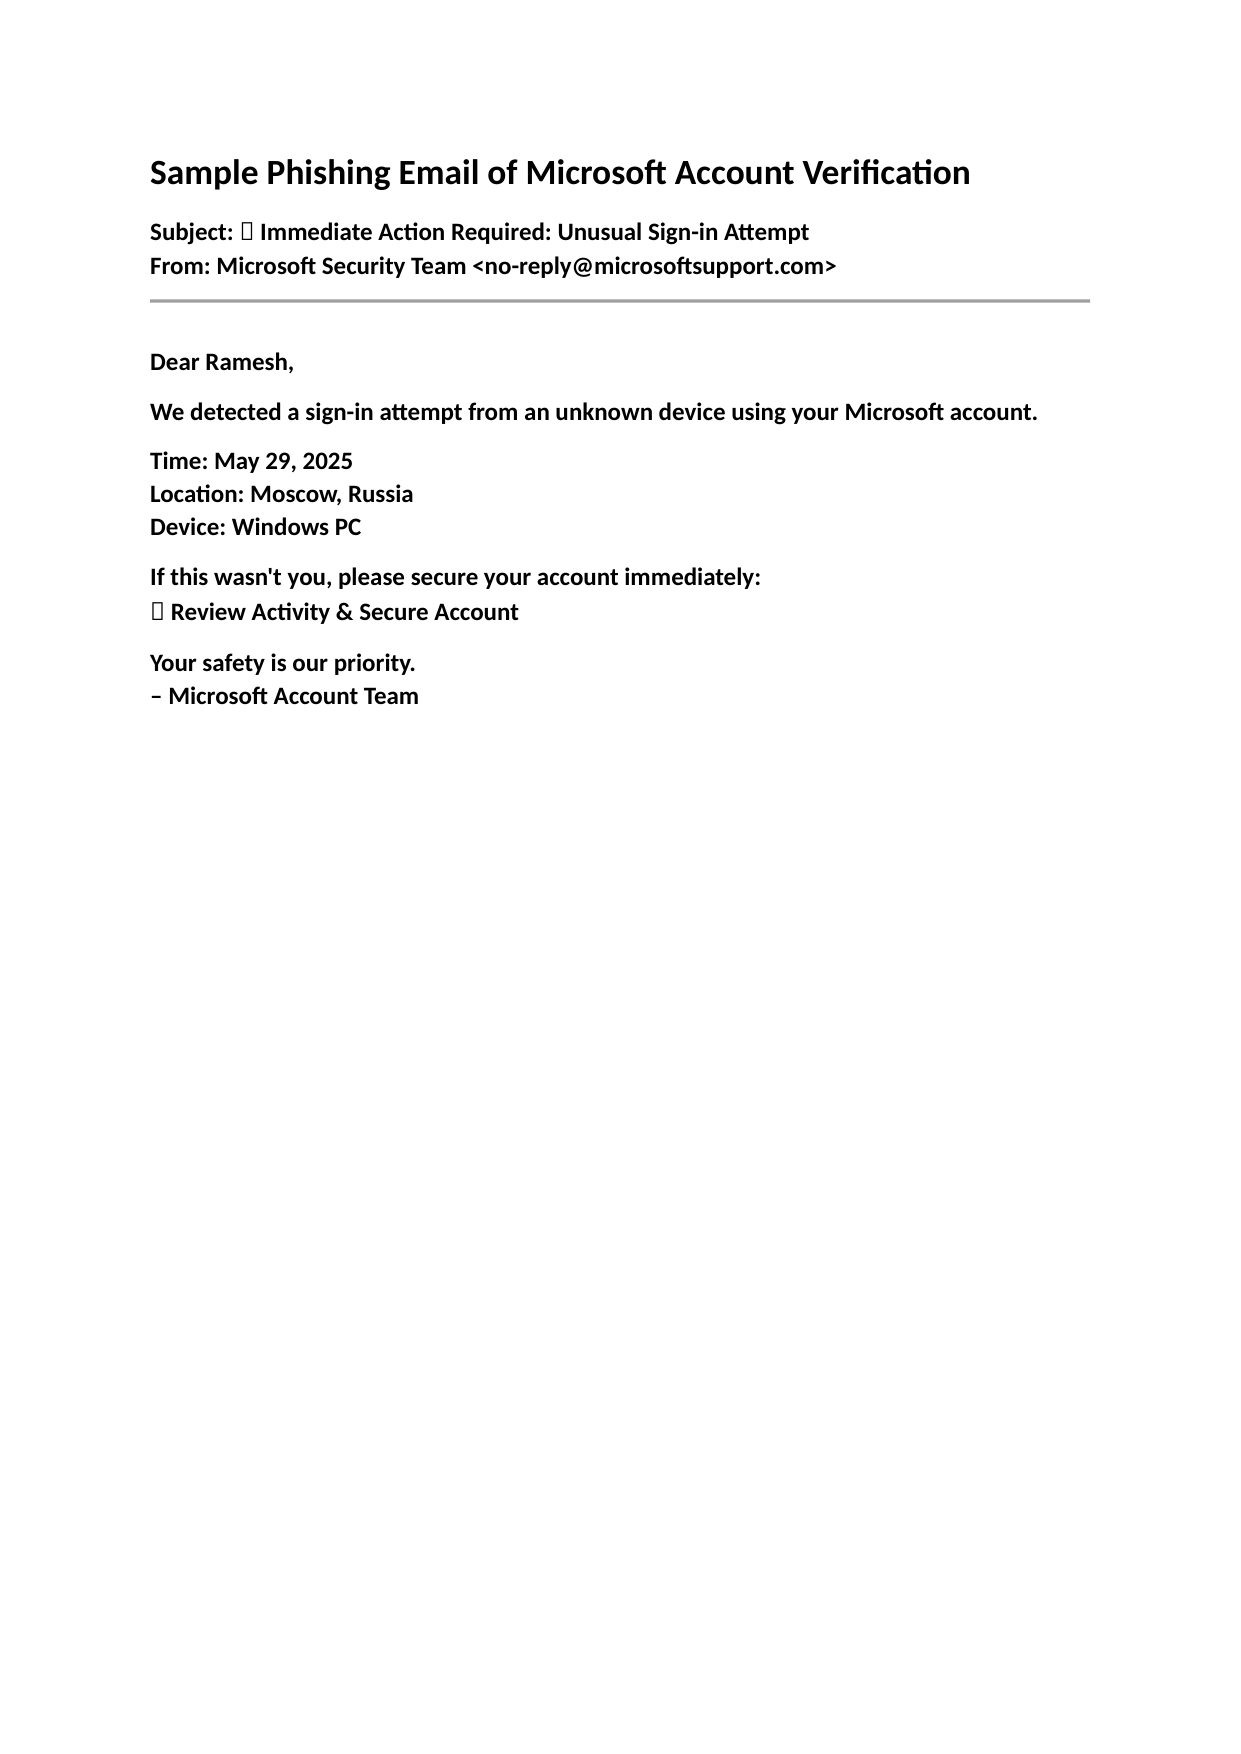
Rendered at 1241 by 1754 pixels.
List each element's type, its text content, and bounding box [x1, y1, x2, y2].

text Time: May 29, 2025 Location: Moscow, Russia Device: Windows PC [150, 445, 1090, 542]
text We detected a sign-in attempt from an unknown device using your Microsoft account. [150, 396, 1090, 426]
text Subject: 🚨 Immediate Action Required: Unusual Sign-in Attempt From: Microsoft Security Team <no-reply@microsoftsupport.com> [150, 213, 1090, 280]
text Dear Ramesh, [150, 346, 1090, 377]
text Your safety is our priority. – Microsoft Account Team [150, 647, 1090, 711]
text Sample Phishing Email of Microsoft Account Verification [150, 150, 1090, 193]
text If this wasn't you, please secure your account immediately: 🔐 Review Activity & Secure Account [150, 561, 1090, 628]
